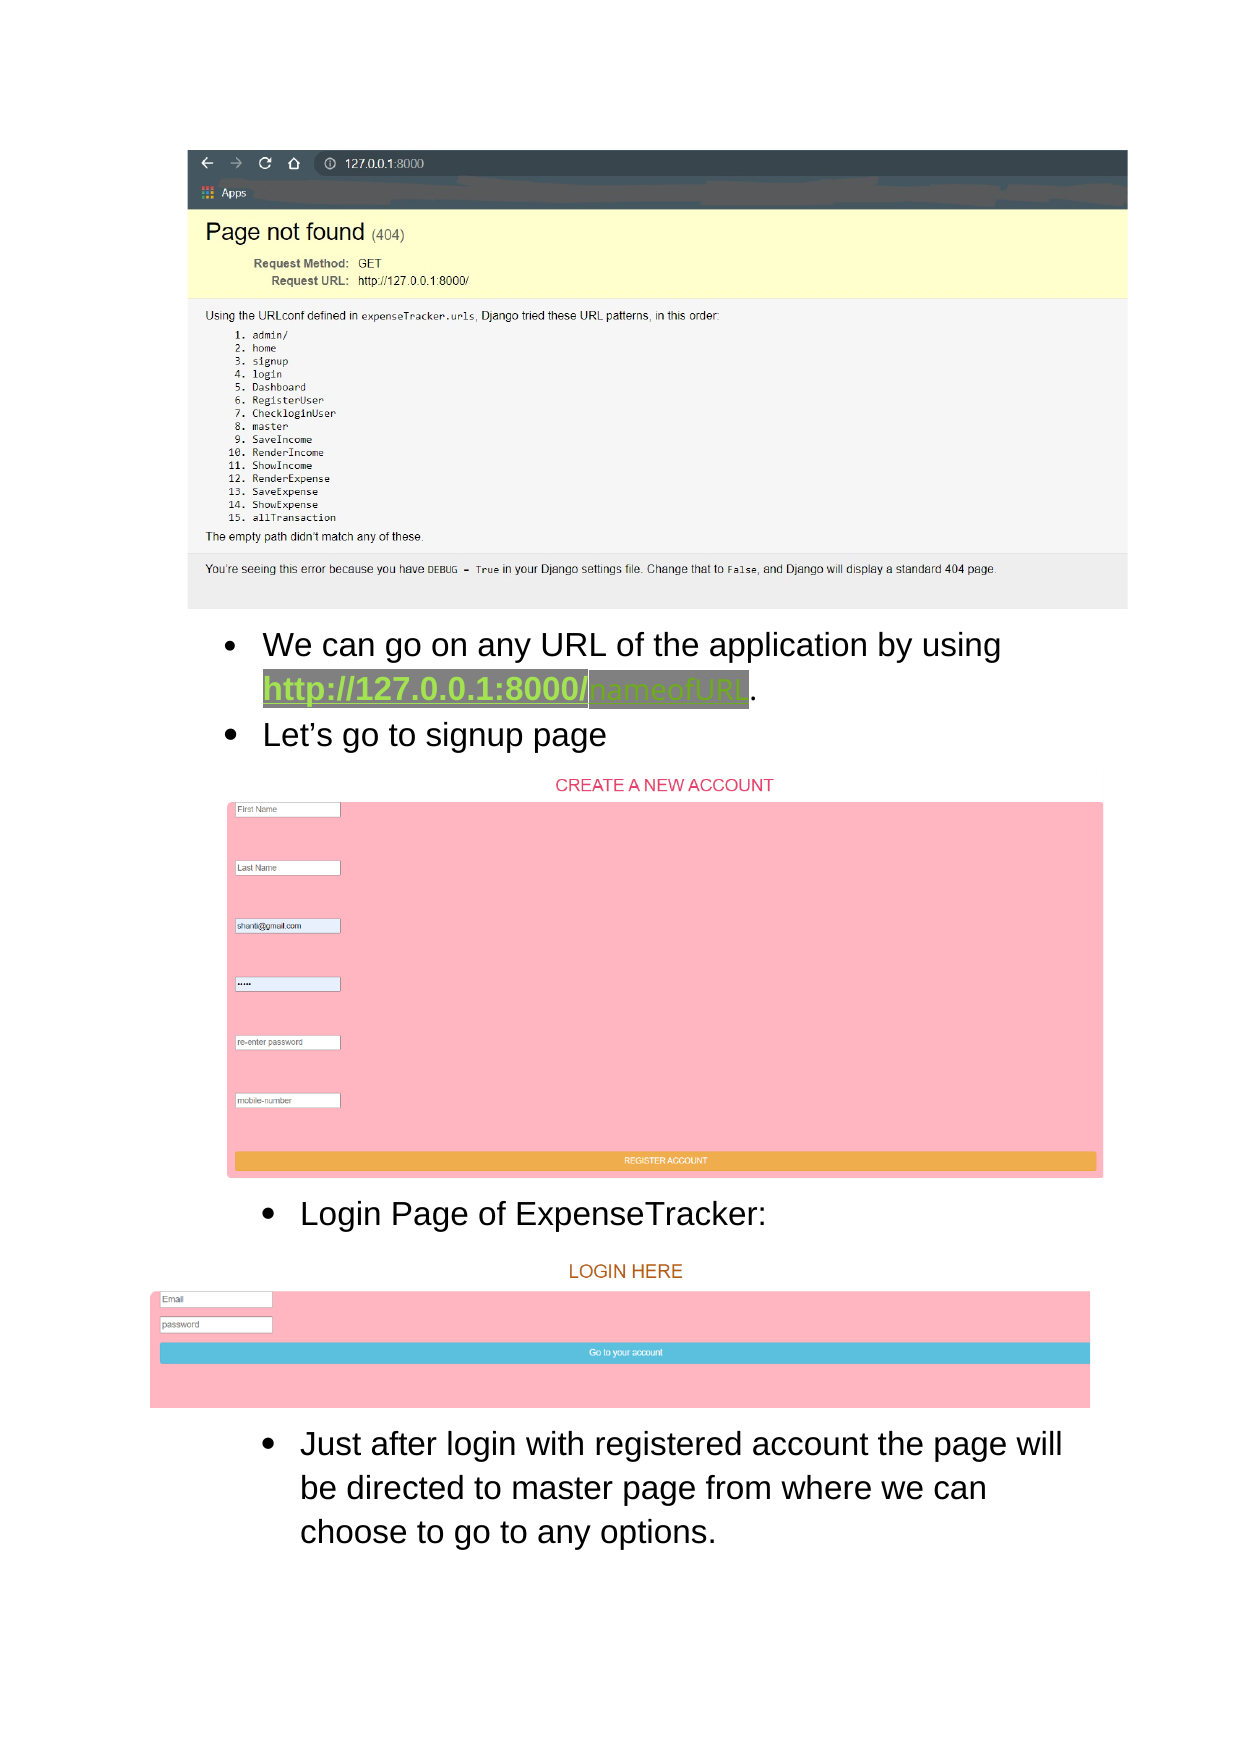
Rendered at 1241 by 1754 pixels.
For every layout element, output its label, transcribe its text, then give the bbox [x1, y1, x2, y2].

list Login Page of ExpenseTracker: [262, 1194, 1090, 1232]
list Let’s go to signup page [225, 715, 1090, 754]
list We can go on any URL of the application by using http://127.0.0.1:8000/nameofURL. [225, 625, 1090, 709]
picture [187, 150, 1128, 609]
picture [225, 771, 1104, 1178]
list Just after login with registered account the page will be directed to master page from where we can choose to go to any options. [262, 1424, 1090, 1551]
picture [150, 1250, 1091, 1408]
